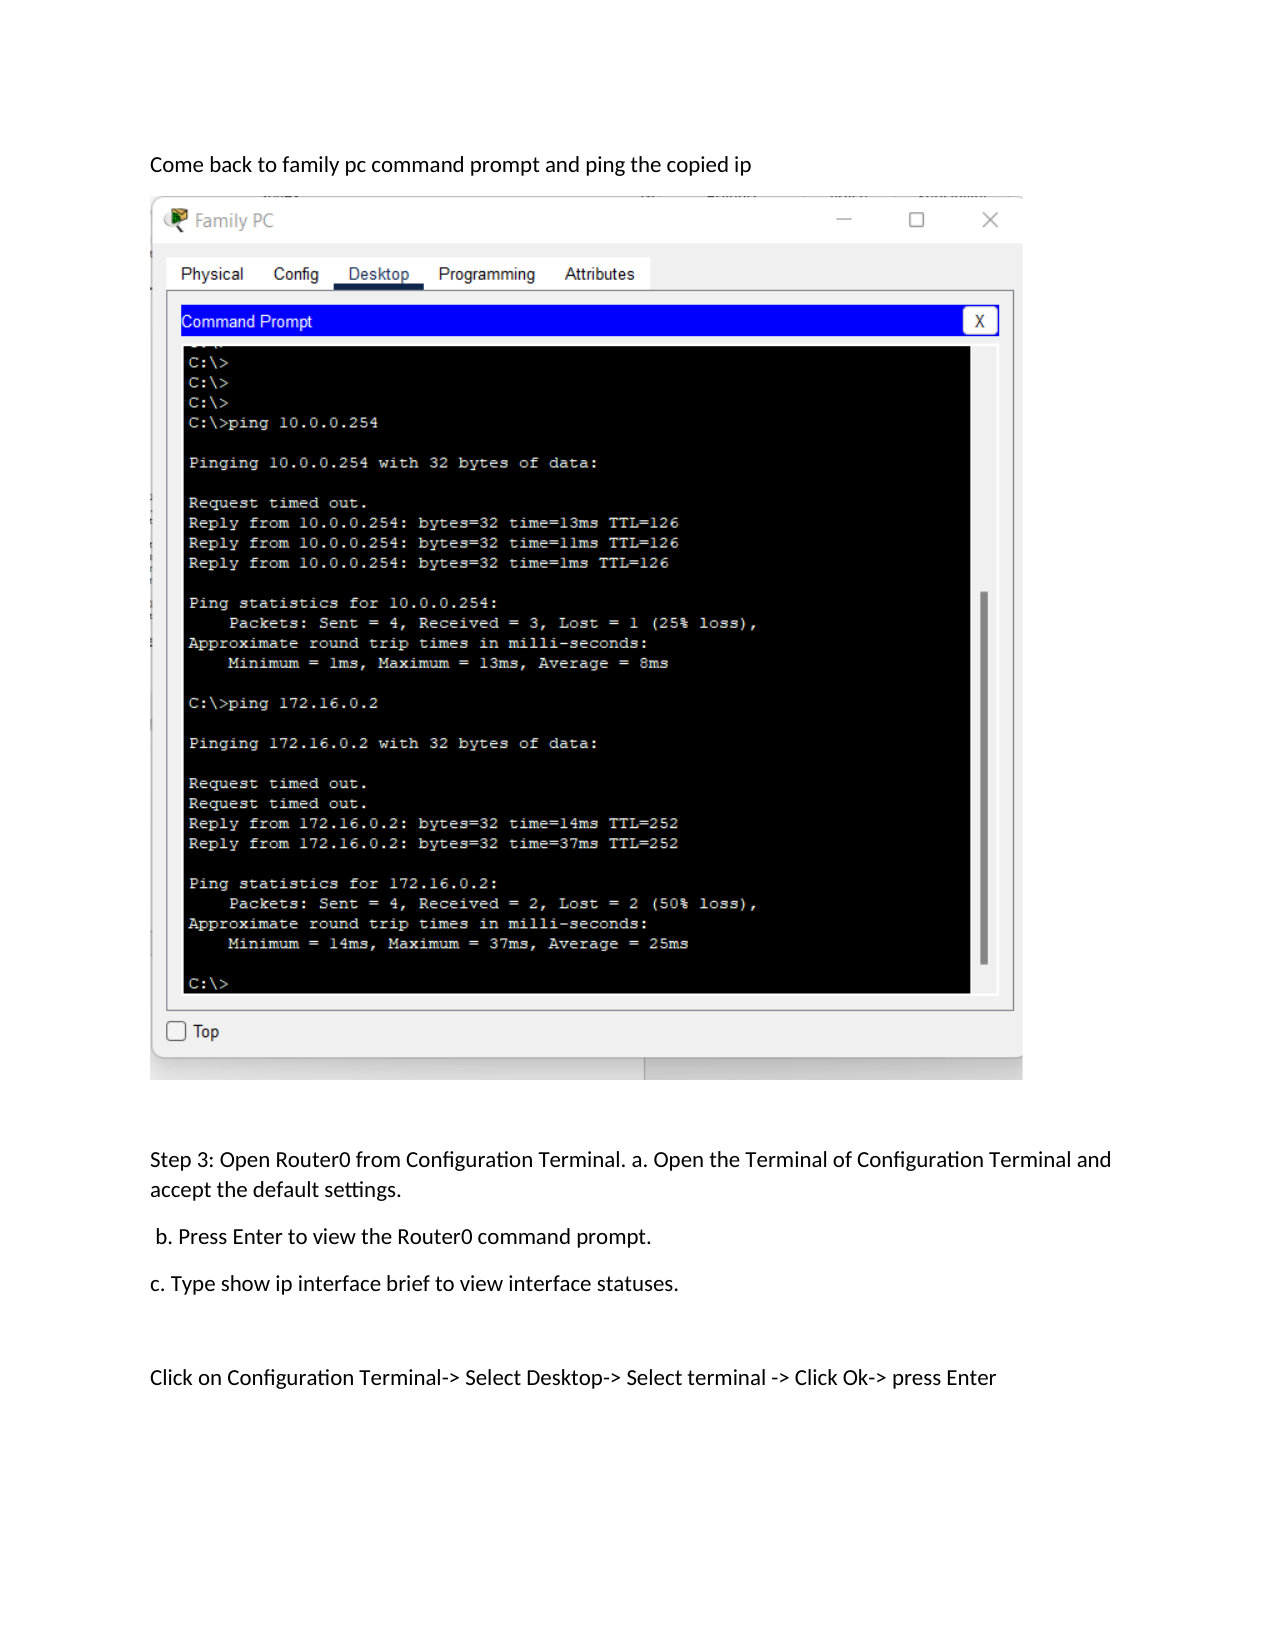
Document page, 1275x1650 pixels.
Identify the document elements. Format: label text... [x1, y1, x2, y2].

text Step 3: Open Router0 from Configuration Terminal. a. Open the Terminal of Configuration Terminal and accept the default settings. [150, 1145, 1125, 1203]
text b. Press Enter to view the Router0 command prompt. [150, 1222, 1125, 1250]
text Click on Configuration Terminal-> Select Desktop-> Select terminal -> Click Ok-> press Enter [150, 1363, 1125, 1391]
text c. Type show ip interface brief to view interface statuses. [150, 1269, 1125, 1297]
text Come back to family pc command prompt and ping the copied ip [150, 150, 1125, 178]
picture [150, 196, 1023, 1080]
